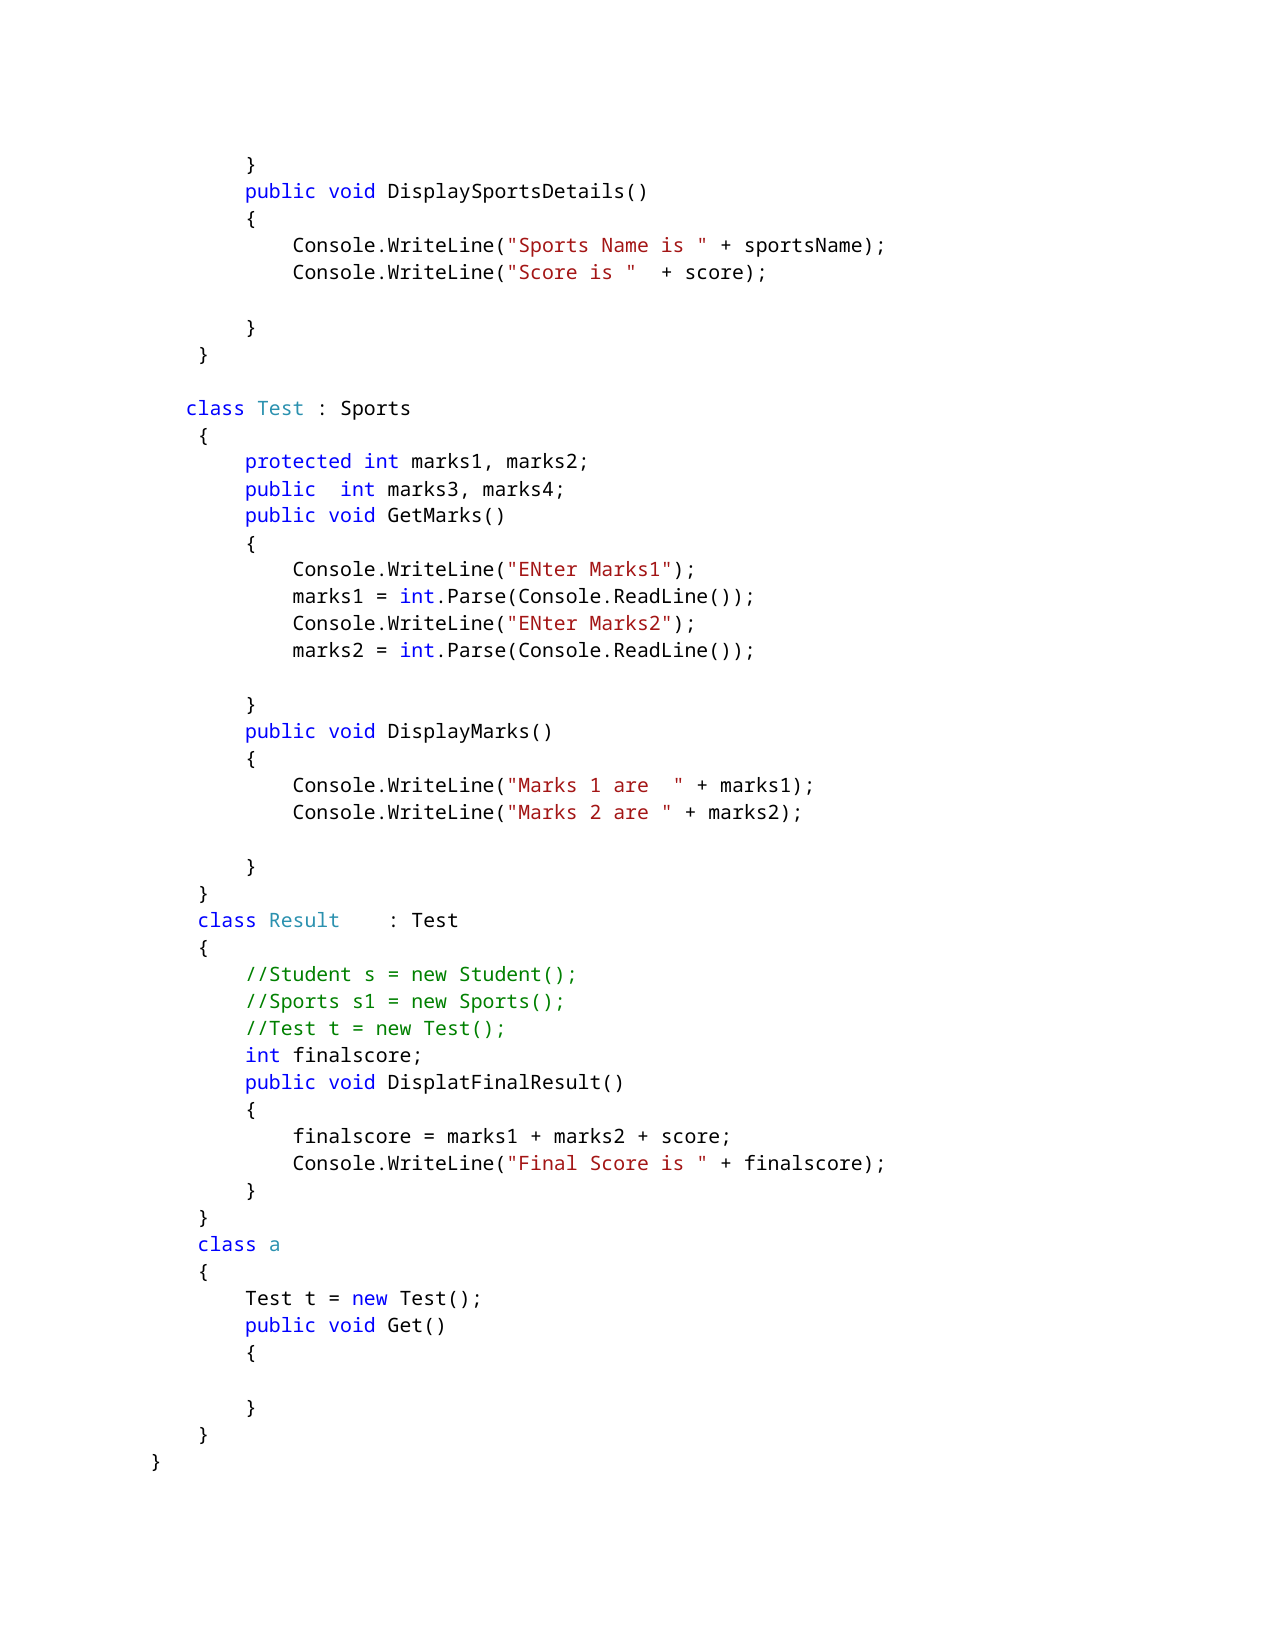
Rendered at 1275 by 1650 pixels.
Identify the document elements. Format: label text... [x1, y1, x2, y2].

text } [150, 150, 1125, 177]
text marks2 = int.Parse(Console.ReadLine()); [150, 637, 1125, 664]
text class a [150, 1230, 1125, 1257]
text { [150, 1095, 1125, 1122]
text } [150, 852, 1125, 879]
text { [150, 744, 1125, 772]
text { [150, 529, 1125, 556]
text public void DisplatFinalResult() [150, 1068, 1125, 1095]
text protected int marks1, marks2; [150, 448, 1125, 475]
text } [150, 1420, 1125, 1447]
text { [150, 204, 1125, 231]
text public int marks3, marks4; [150, 475, 1125, 502]
text } [150, 313, 1125, 340]
text Console.WriteLine("Sports Name is " + sportsName); [150, 231, 1125, 258]
text public void Get() [150, 1311, 1125, 1338]
text public void GetMarks() [150, 502, 1125, 529]
text public void DisplaySportsDetails() [150, 177, 1125, 204]
text Console.WriteLine("ENter Marks2"); [150, 610, 1125, 637]
text } [150, 1203, 1125, 1230]
text //Sports s1 = new Sports(); [150, 987, 1125, 1014]
text { [150, 1257, 1125, 1284]
text } [150, 1447, 1125, 1474]
text { [150, 1338, 1125, 1365]
text { [150, 933, 1125, 960]
text class Result : Test [150, 906, 1125, 933]
text Test t = new Test(); [150, 1284, 1125, 1311]
text //Test t = new Test(); [150, 1014, 1125, 1041]
text } [150, 691, 1125, 718]
text class Test : Sports [150, 394, 1125, 421]
text marks1 = int.Parse(Console.ReadLine()); [150, 583, 1125, 610]
text public void DisplayMarks() [150, 718, 1125, 744]
text int finalscore; [150, 1041, 1125, 1068]
text } [150, 879, 1125, 906]
text Console.WriteLine("Score is " + score); [150, 258, 1125, 285]
text { [150, 421, 1125, 448]
text Console.WriteLine("Marks 2 are " + marks2); [150, 798, 1125, 826]
text Console.WriteLine("ENter Marks1"); [150, 556, 1125, 583]
text finalscore = marks1 + marks2 + score; [150, 1122, 1125, 1149]
text } [150, 1393, 1125, 1420]
text Console.WriteLine("Final Score is " + finalscore); [150, 1149, 1125, 1176]
text } [150, 340, 1125, 367]
text Console.WriteLine("Marks 1 are " + marks1); [150, 772, 1125, 798]
text } [150, 1176, 1125, 1203]
text //Student s = new Student(); [150, 960, 1125, 987]
